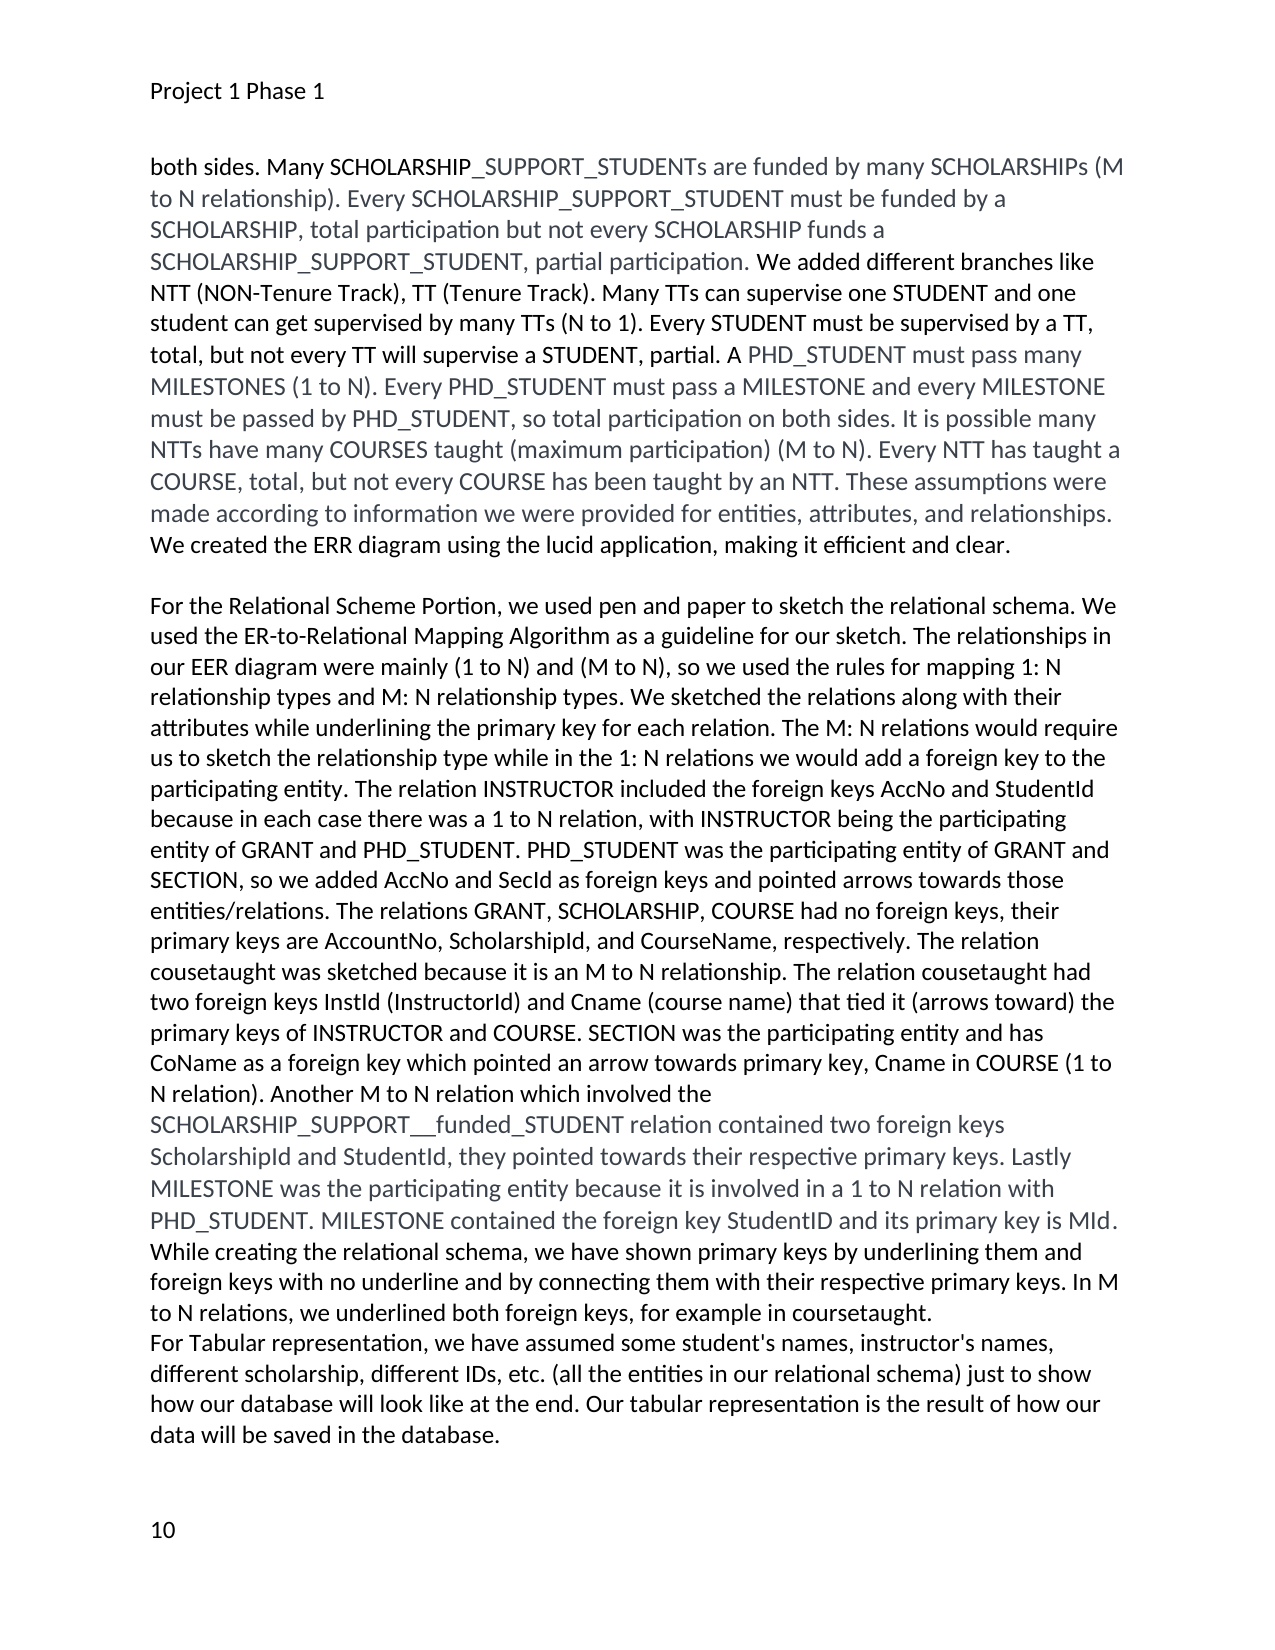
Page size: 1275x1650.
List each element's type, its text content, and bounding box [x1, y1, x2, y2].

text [150, 150, 1125, 529]
text For the Relational Scheme Portion, we used pen and paper to sketch the relational schema. We used the ER-to-Relational Mapping Algorithm as a guideline for our sketch. The relationships in our EER diagram were mainly (1 to N) and (M to N), so we used the rules for mapping 1: N relationship types and M: N relationship types. We sketched the relations along with their attributes while underlining the primary key for each relation. The M: N relations would require us to sketch the relationship type while in the 1: N relations we would add a foreign key to the participating entity. The relation INSTRUCTOR included the foreign keys AccNo and StudentId because in each case there was a 1 to N relation, with INSTRUCTOR being the participating entity of GRANT and PHD_STUDENT. PHD_STUDENT was the participating entity of GRANT and SECTION, so we added AccNo and SecId as foreign keys and pointed arrows towards those entities/relations. The relations GRANT, SCHOLARSHIP, COURSE had no foreign keys, their primary keys are AccountNo, ScholarshipId, and CourseName, respectively. The relation cousetaught was sketched because it is an M to N relationship. The relation cousetaught had two foreign keys InstId (InstructorId) and Cname (course name) that tied it (arrows toward) the primary keys of INSTRUCTOR and COURSE. SECTION was the participating entity and has CoName as a foreign key which pointed an arrow towards primary key, Cname in COURSE (1 to N relation). Another M to N relation which involved the SCHOLARSHIP_SUPPORT__funded_STUDENT relation contained two foreign keys ScholarshipId and StudentId, they pointed towards their respective primary keys. Lastly MILESTONE was the participating entity because it is involved in a 1 to N relation with PHD_STUDENT. MILESTONE contained the foreign key StudentID and its primary key is MId. While creating the relational schema, we have shown primary keys by underlining them and foreign keys with no underline and by connecting them with their respective primary keys. In M to N relations, we underlined both foreign keys, for example in coursetaught. [150, 590, 1125, 1327]
text We created the ERR diagram using the lucid application, making it efficient and clear. [150, 529, 1125, 559]
text For Tabular representation, we have assumed some student's names, instructor's names, different scholarship, different IDs, etc. (all the entities in our relational schema) just to show how our database will look like at the end. Our tabular representation is the result of how our data will be saved in the database. [150, 1327, 1125, 1449]
